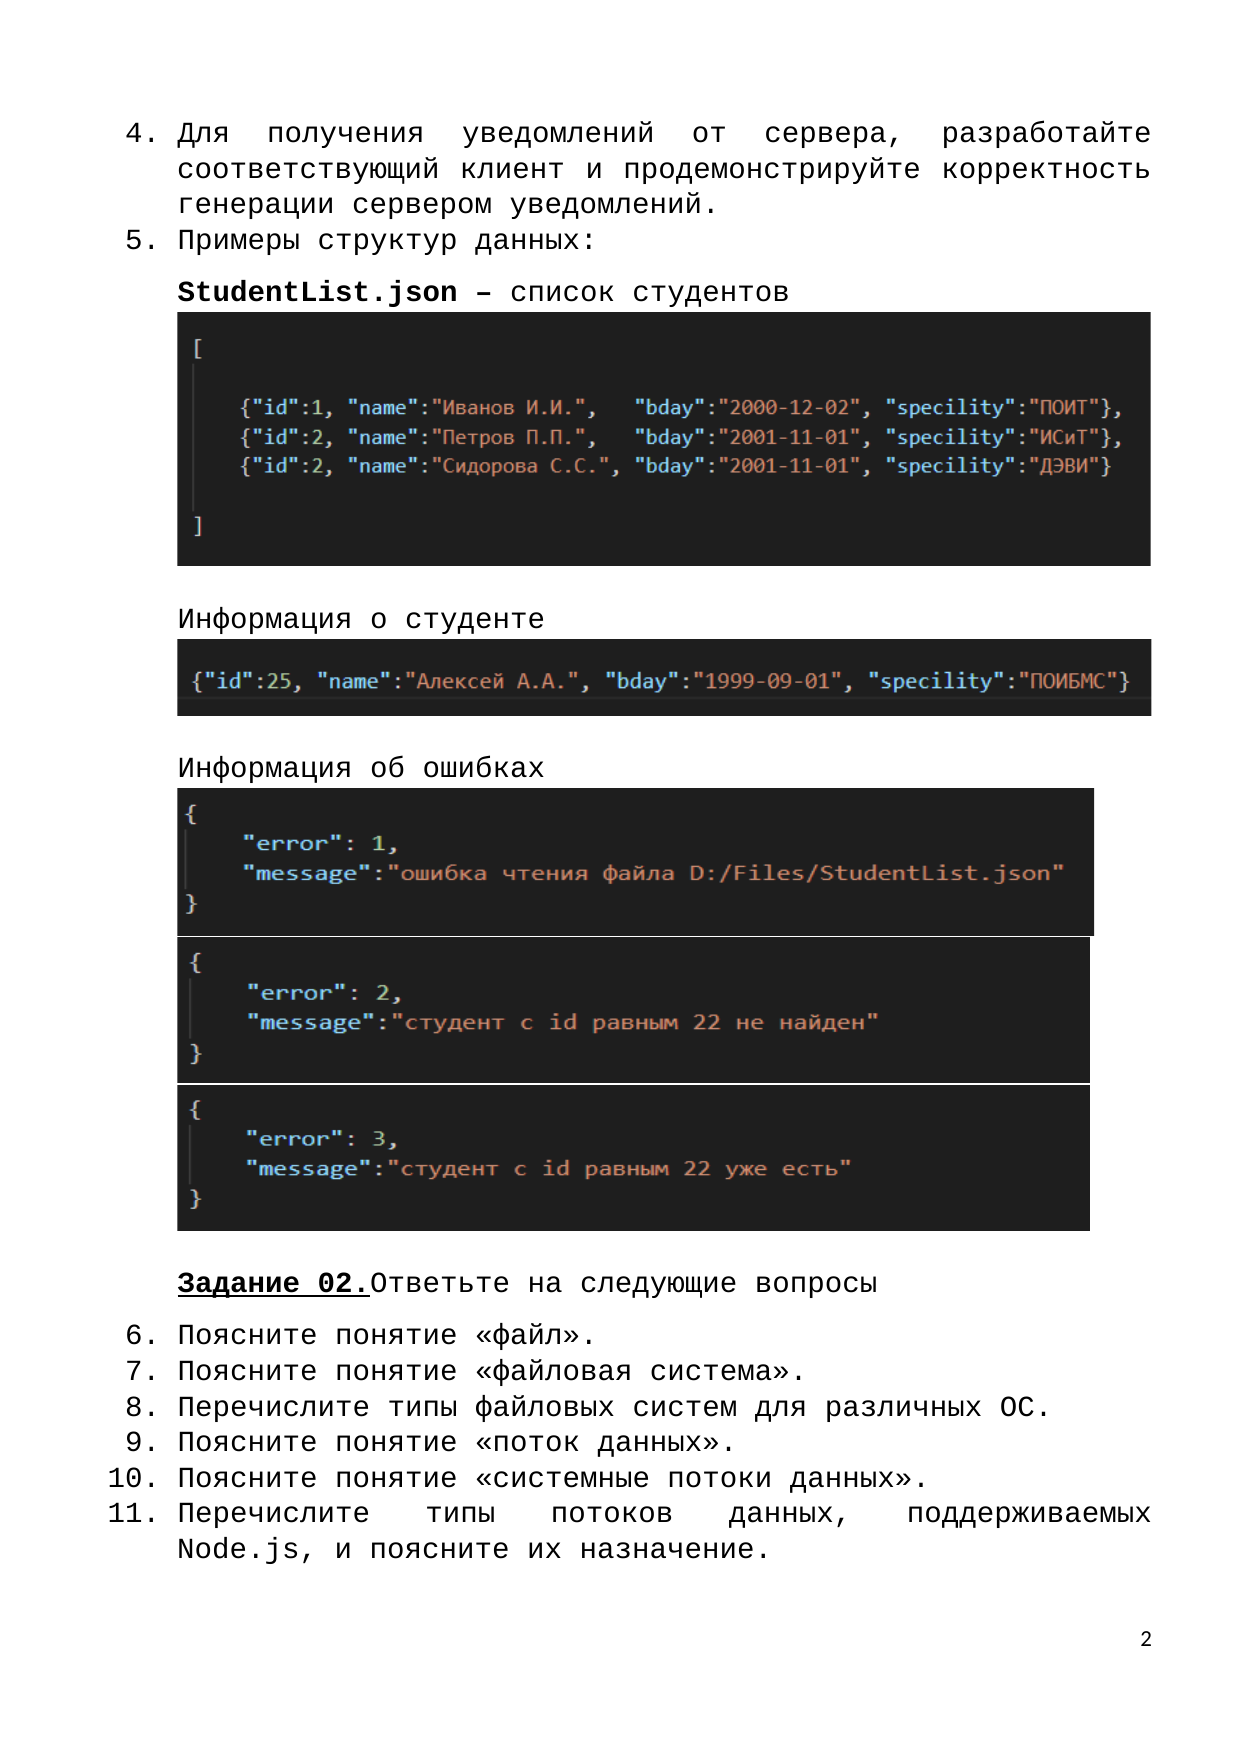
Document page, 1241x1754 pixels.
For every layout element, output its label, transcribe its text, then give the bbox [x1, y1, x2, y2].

list Поясните понятие «файловая система». [177, 1356, 1152, 1389]
list Примеры структур данных: [177, 225, 1152, 258]
text Информация о студенте [177, 604, 1152, 637]
text Информация об ошибках [177, 753, 1152, 786]
list Поясните понятие «системные потоки данных». [177, 1463, 1152, 1496]
list Поясните понятие «файл». [177, 1321, 1152, 1353]
picture [177, 312, 1151, 566]
picture [177, 1085, 1090, 1231]
list Для получения уведомлений от сервера, разработайте соответствующий клиент и продемонстрируйте корректность генерации сервером уведомлений. [177, 118, 1152, 222]
picture [177, 788, 1095, 936]
picture [177, 639, 1152, 716]
text StudentList.json – список студентов [177, 277, 1152, 310]
list Поясните понятие «поток данных». [177, 1427, 1152, 1460]
list Перечислите типы файловых систем для различных ОС. [177, 1392, 1152, 1425]
picture [177, 937, 1090, 1083]
list Перечислите типы потоков данных, поддерживаемых Node.js, и поясните их назначение. [177, 1499, 1152, 1567]
text Задание 02.Ответьте на следующие вопросы [177, 1268, 1152, 1301]
